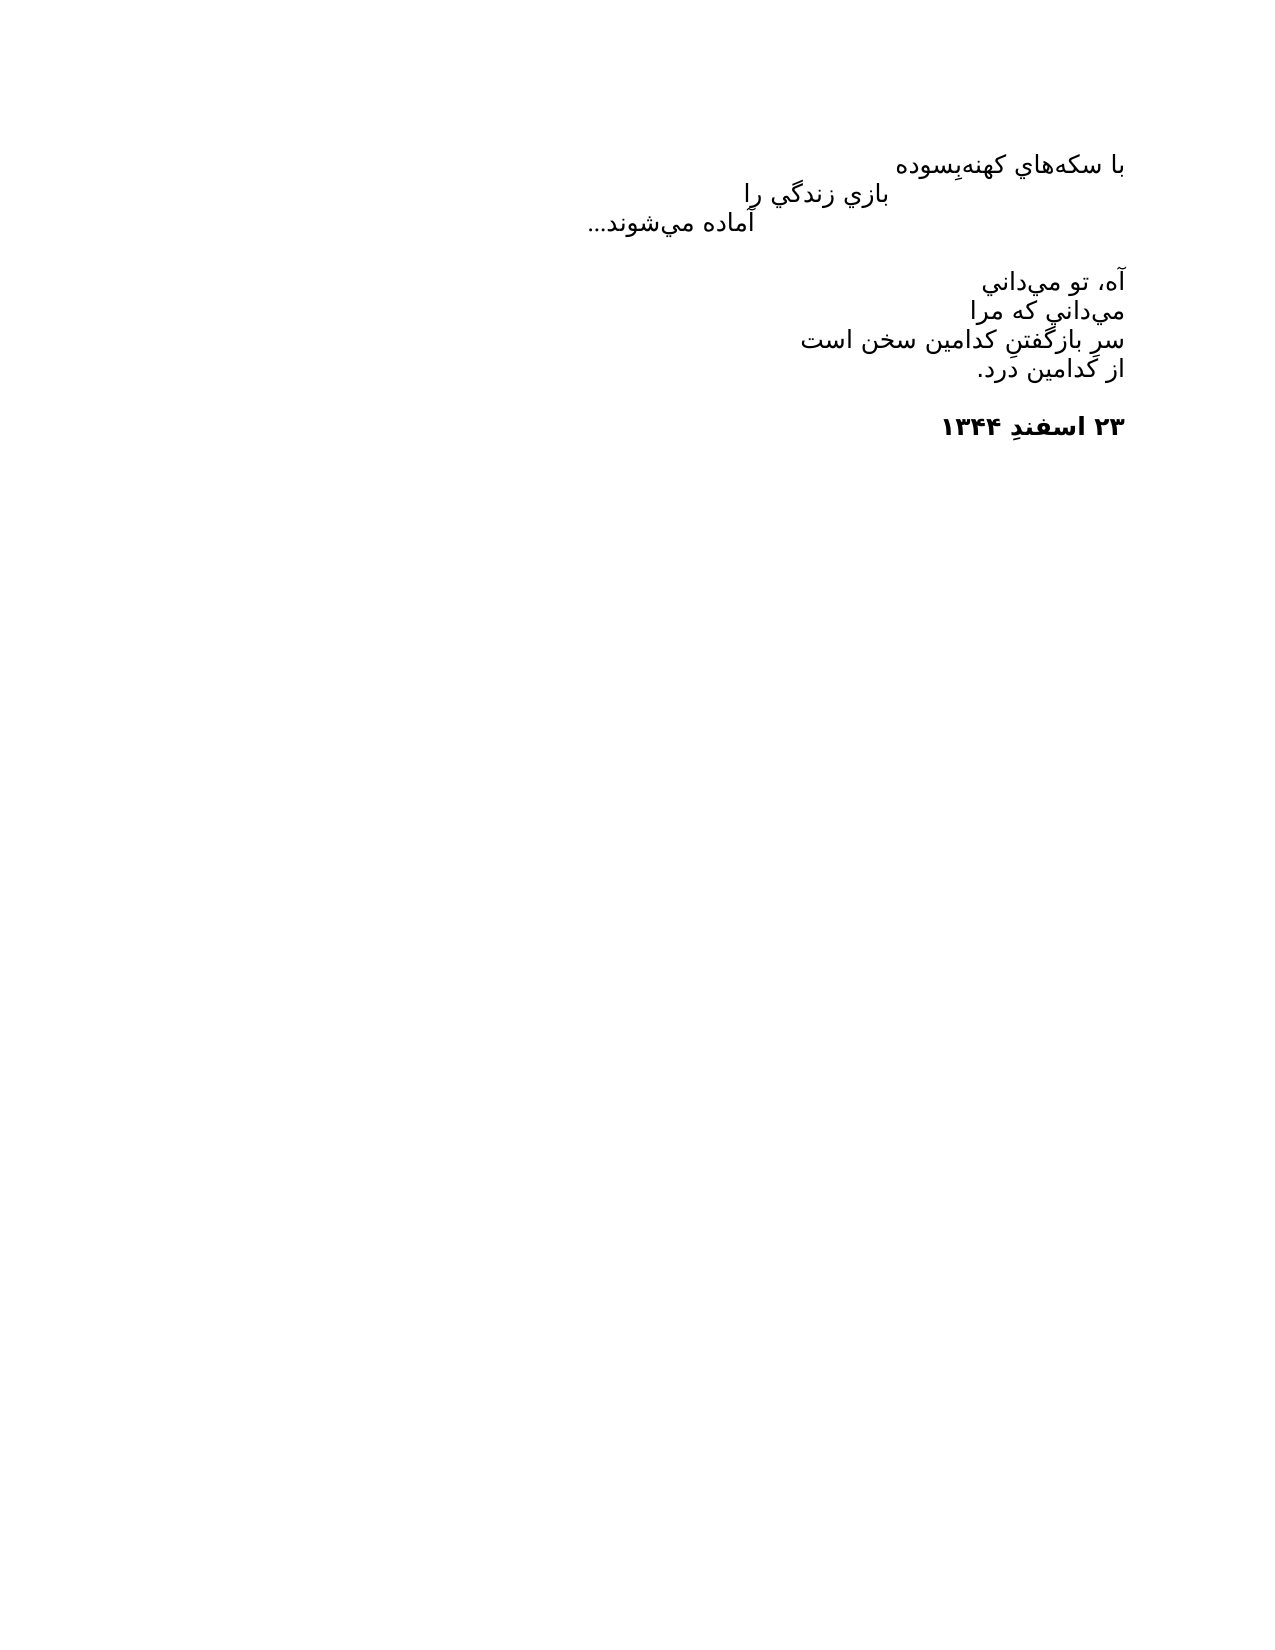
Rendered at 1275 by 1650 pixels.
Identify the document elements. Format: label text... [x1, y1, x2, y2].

text بازي زندگي را [150, 179, 1125, 208]
text آماده مي‌شوند... [150, 208, 1125, 238]
text از کدامين درد. [150, 354, 1125, 383]
text آه، تو مي‌داني [150, 267, 1125, 296]
text با سکه‌هاي کهنه‌بِسوده [150, 150, 1125, 179]
text مي‌داني که مرا [150, 296, 1125, 325]
text ۲۳ اسفندِ ۱۳۴۴ [150, 413, 1125, 442]
text سرِ بازگفتنِ کدامين سخن است [150, 325, 1125, 354]
